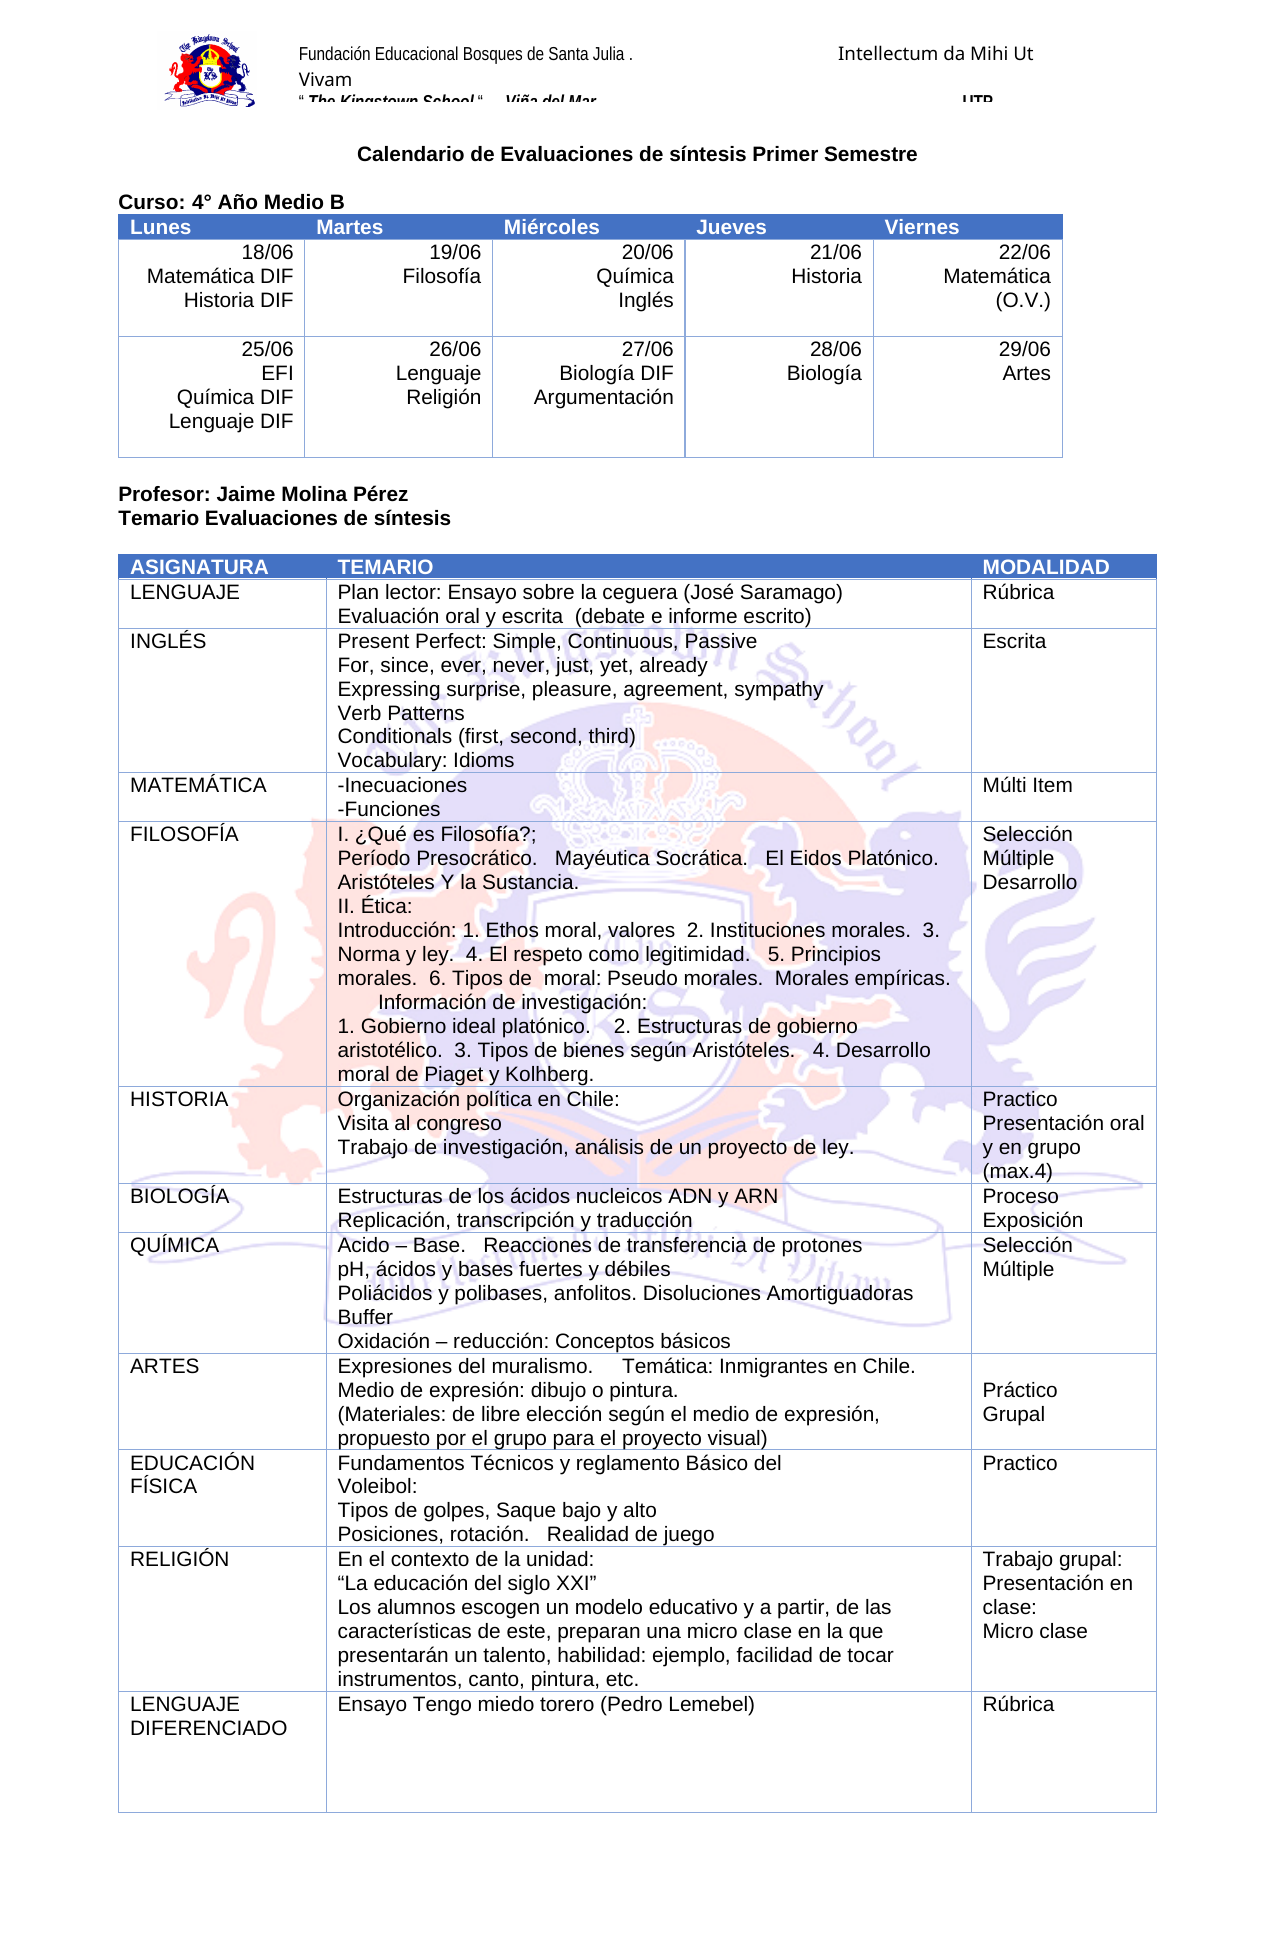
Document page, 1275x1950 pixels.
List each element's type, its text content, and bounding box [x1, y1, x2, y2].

table_cell Rúbrica [972, 580, 1156, 627]
table_header Viernes [874, 215, 1062, 239]
picture [156, 31, 257, 110]
table_cell MATEMÁTICA [119, 773, 326, 821]
table_cell Fundamentos Técnicos y reglamento Básico del Voleibol: Tipos de golpes, Saque bajo y alto Posiciones, rotación. Realidad de juego [327, 1450, 971, 1546]
table_cell Proceso Exposición [972, 1184, 1156, 1232]
table_cell Trabajo grupal: Presentación en clase: Micro clase [972, 1547, 1156, 1691]
table_cell Rúbrica [972, 1692, 1156, 1812]
table_cell 27/06 Biología DIF Argumentación [493, 337, 684, 457]
table_cell Practico Presentación oral y en grupo (max.4) [972, 1087, 1156, 1183]
text Calendario de Evaluaciones de síntesis Primer Semestre [118, 142, 1157, 166]
table_header MODALIDAD [972, 555, 1156, 578]
table_cell 26/06 Lenguaje Religión [305, 337, 492, 457]
table_cell INGLÉS [119, 629, 326, 772]
table_header Martes [305, 215, 492, 239]
text Profesor: Jaime Molina Pérez [118, 482, 1157, 506]
table_cell Múlti Item [972, 773, 1156, 821]
table_cell -Inecuaciones -Funciones [327, 773, 971, 821]
table_cell BIOLOGÍA [119, 1184, 326, 1232]
table_header Miércoles [493, 215, 684, 239]
table_cell 22/06 Matemática (O.V.) [874, 240, 1062, 336]
table_header Lunes [119, 215, 304, 239]
table_cell Práctico Grupal [972, 1354, 1156, 1449]
table_cell Acido – Base. Reacciones de transferencia de protones pH, ácidos y bases fuertes y débiles Poliácidos y polibases, anfolitos. Disoluciones Amortiguadoras Buffer Oxidación – reducción: Conceptos básicos [327, 1233, 971, 1352]
table_cell 20/06 Química Inglés [493, 240, 684, 336]
table_cell Expresiones del muralismo. Temática: Inmigrantes en Chile. Medio de expresión: dibujo o pintura. (Materiales: de libre elección según el medio de expresión, propuesto por el grupo para el proyecto visual) [327, 1354, 971, 1449]
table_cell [327, 1692, 971, 1812]
table_header ASIGNATURA [119, 555, 326, 578]
table_cell Practico [972, 1450, 1156, 1546]
table_cell 28/06 Biología [686, 337, 873, 457]
table_cell 29/06 Artes [874, 337, 1062, 457]
table_cell Organización política en Chile: Visita al congreso Trabajo de investigación, análisis de un proyecto de ley. [327, 1087, 971, 1183]
table_cell I. ¿Qué es Filosofía?; Período Presocrático. Mayéutica Socrática. El Eidos Platónico. Aristóteles Y la Sustancia. II. Ética: Introducción: 1. Ethos moral, valores 2. Instituciones morales. 3. Norma y ley. 4. El respeto como legitimidad. 5. Principios morales. 6. Tipos de moral: Pseudo morales. Morales empíricas. Información de investigación: 1. Gobierno ideal platónico. 2. Estructuras de gobierno aristotélico. 3. Tipos de bienes según Aristóteles. 4. Desarrollo moral de Piaget y Kolhberg. [327, 822, 971, 1086]
table_cell Plan lector: Ensayo sobre la ceguera (José Saramago) Evaluación oral y escrita (debate e informe escrito) [327, 580, 971, 627]
table_cell 18/06 Matemática DIF Historia DIF [119, 240, 304, 336]
table_cell Selección Múltiple [972, 1233, 1156, 1352]
table_header TEMARIO [327, 555, 971, 578]
table_cell 25/06 EFI Química DIF Lenguaje DIF [119, 337, 304, 457]
table_header Jueves [686, 215, 873, 239]
text Curso: 4° Año Medio B [118, 190, 1157, 214]
table_cell En el contexto de la unidad: “La educación del siglo XXI” Los alumnos escogen un modelo educativo y a partir, de las características de este, preparan una micro clase en la que presentarán un talento, habilidad: ejemplo, facilidad de tocar instrumentos, canto, pintura, etc. [327, 1547, 971, 1691]
table_cell Estructuras de los ácidos nucleicos ADN y ARN Replicación, transcripción y traducción [327, 1184, 971, 1232]
table_cell ARTES [119, 1354, 326, 1449]
table_cell QUÍMICA [119, 1233, 326, 1352]
table_cell HISTORIA [119, 1087, 326, 1183]
table_cell Escrita [972, 629, 1156, 772]
text Temario Evaluaciones de síntesis [118, 506, 1157, 529]
table_cell EDUCACIÓN FÍSICA [119, 1450, 326, 1546]
table_cell FILOSOFÍA [119, 822, 326, 1086]
table_cell Selección Múltiple Desarrollo [972, 822, 1156, 1086]
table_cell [119, 1692, 326, 1812]
table_cell LENGUAJE [119, 580, 326, 627]
table_cell 19/06 Filosofía [305, 240, 492, 336]
table_cell RELIGIÓN [119, 1547, 326, 1691]
table_cell Present Perfect: Simple, Continuous, Passive For, since, ever, never, just, yet, already Expressing surprise, pleasure, agreement, sympathy Verb Patterns Conditionals (first, second, third) Vocabulary: Idioms [327, 629, 971, 772]
table_cell 21/06 Historia [686, 240, 873, 336]
